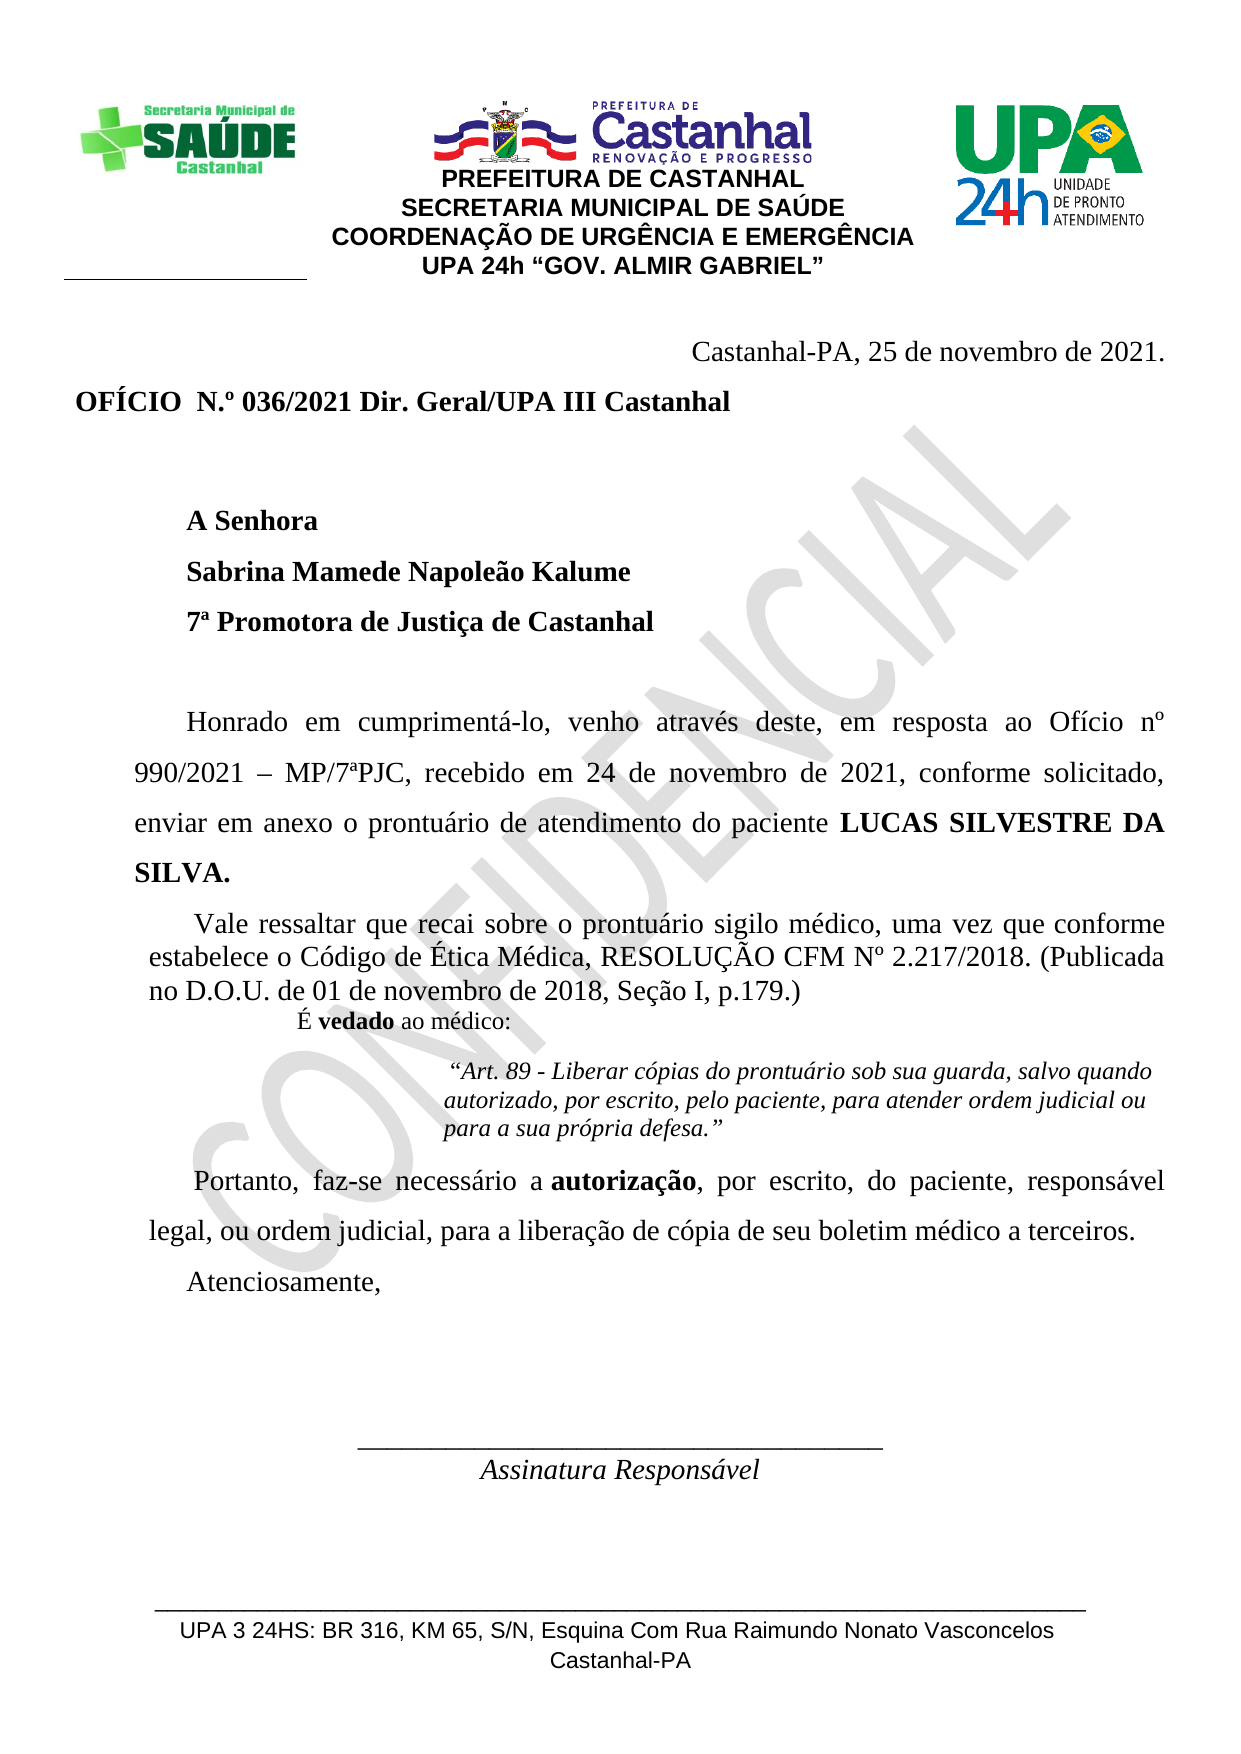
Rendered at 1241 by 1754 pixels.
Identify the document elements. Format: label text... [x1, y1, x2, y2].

picture [75, 101, 301, 176]
text Vale ressaltar que recai sobre o prontuário sigilo médico, uma vez que conforme estabelece o Código de Ética Médica, RESOLUÇÃO CFM Nº 2.217/2018. (Publicada no D.O.U. de 01 de novembro de 2018, Seção I, p.179.) [149, 906, 1165, 1006]
text OFÍCIO N.º 036/2021 Dir. Geral/UPA III Castanhal [75, 384, 1165, 418]
text A Senhora [134, 503, 1165, 537]
text ____________________________________ Assinatura Responsável [75, 1419, 1165, 1486]
text Honrado em cumprimentá-lo, venho através deste, em resposta ao Ofício nº 990/2021 – MP/7ªPJC, recebido em 24 de novembro de 2021, conforme solicitado, enviar em anexo o prontuário de atendimento do paciente LUCAS SILVESTRE DA SILVA. [134, 704, 1165, 889]
table_header [939, 102, 1154, 279]
text 7ª Promotora de Justiça de Castanhal [134, 604, 1165, 637]
picture [434, 101, 812, 165]
text “Art. 89 - Liberar cópias do prontuário sob sua guarda, salvo quando autorizado, por escrito, pelo paciente, para atender ordem judicial ou para a sua própria defesa.” [444, 1056, 1165, 1142]
table_header PREFEITURA DE CASTANHAL SECRETARIA MUNICIPAL DE SAÚDE COORDENAÇÃO DE URGÊNCIA E EMERGÊNCIA UPA 24h “GOV. ALMIR GABRIEL” [307, 102, 939, 279]
text Portanto, faz-se necessário a autorização, por escrito, do paciente, responsável legal, ou ordem judicial, para a liberação de cópia de seu boletim médico a terceiros. [149, 1163, 1165, 1247]
table_header [64, 102, 307, 279]
text Castanhal-PA, 25 de novembro de 2021. [134, 334, 1165, 368]
picture [950, 101, 1147, 235]
text Atenciosamente, [134, 1264, 1165, 1297]
text É vedado ao médico: [134, 1006, 1165, 1035]
text Sabrina Mamede Napoleão Kalume [134, 554, 1165, 587]
